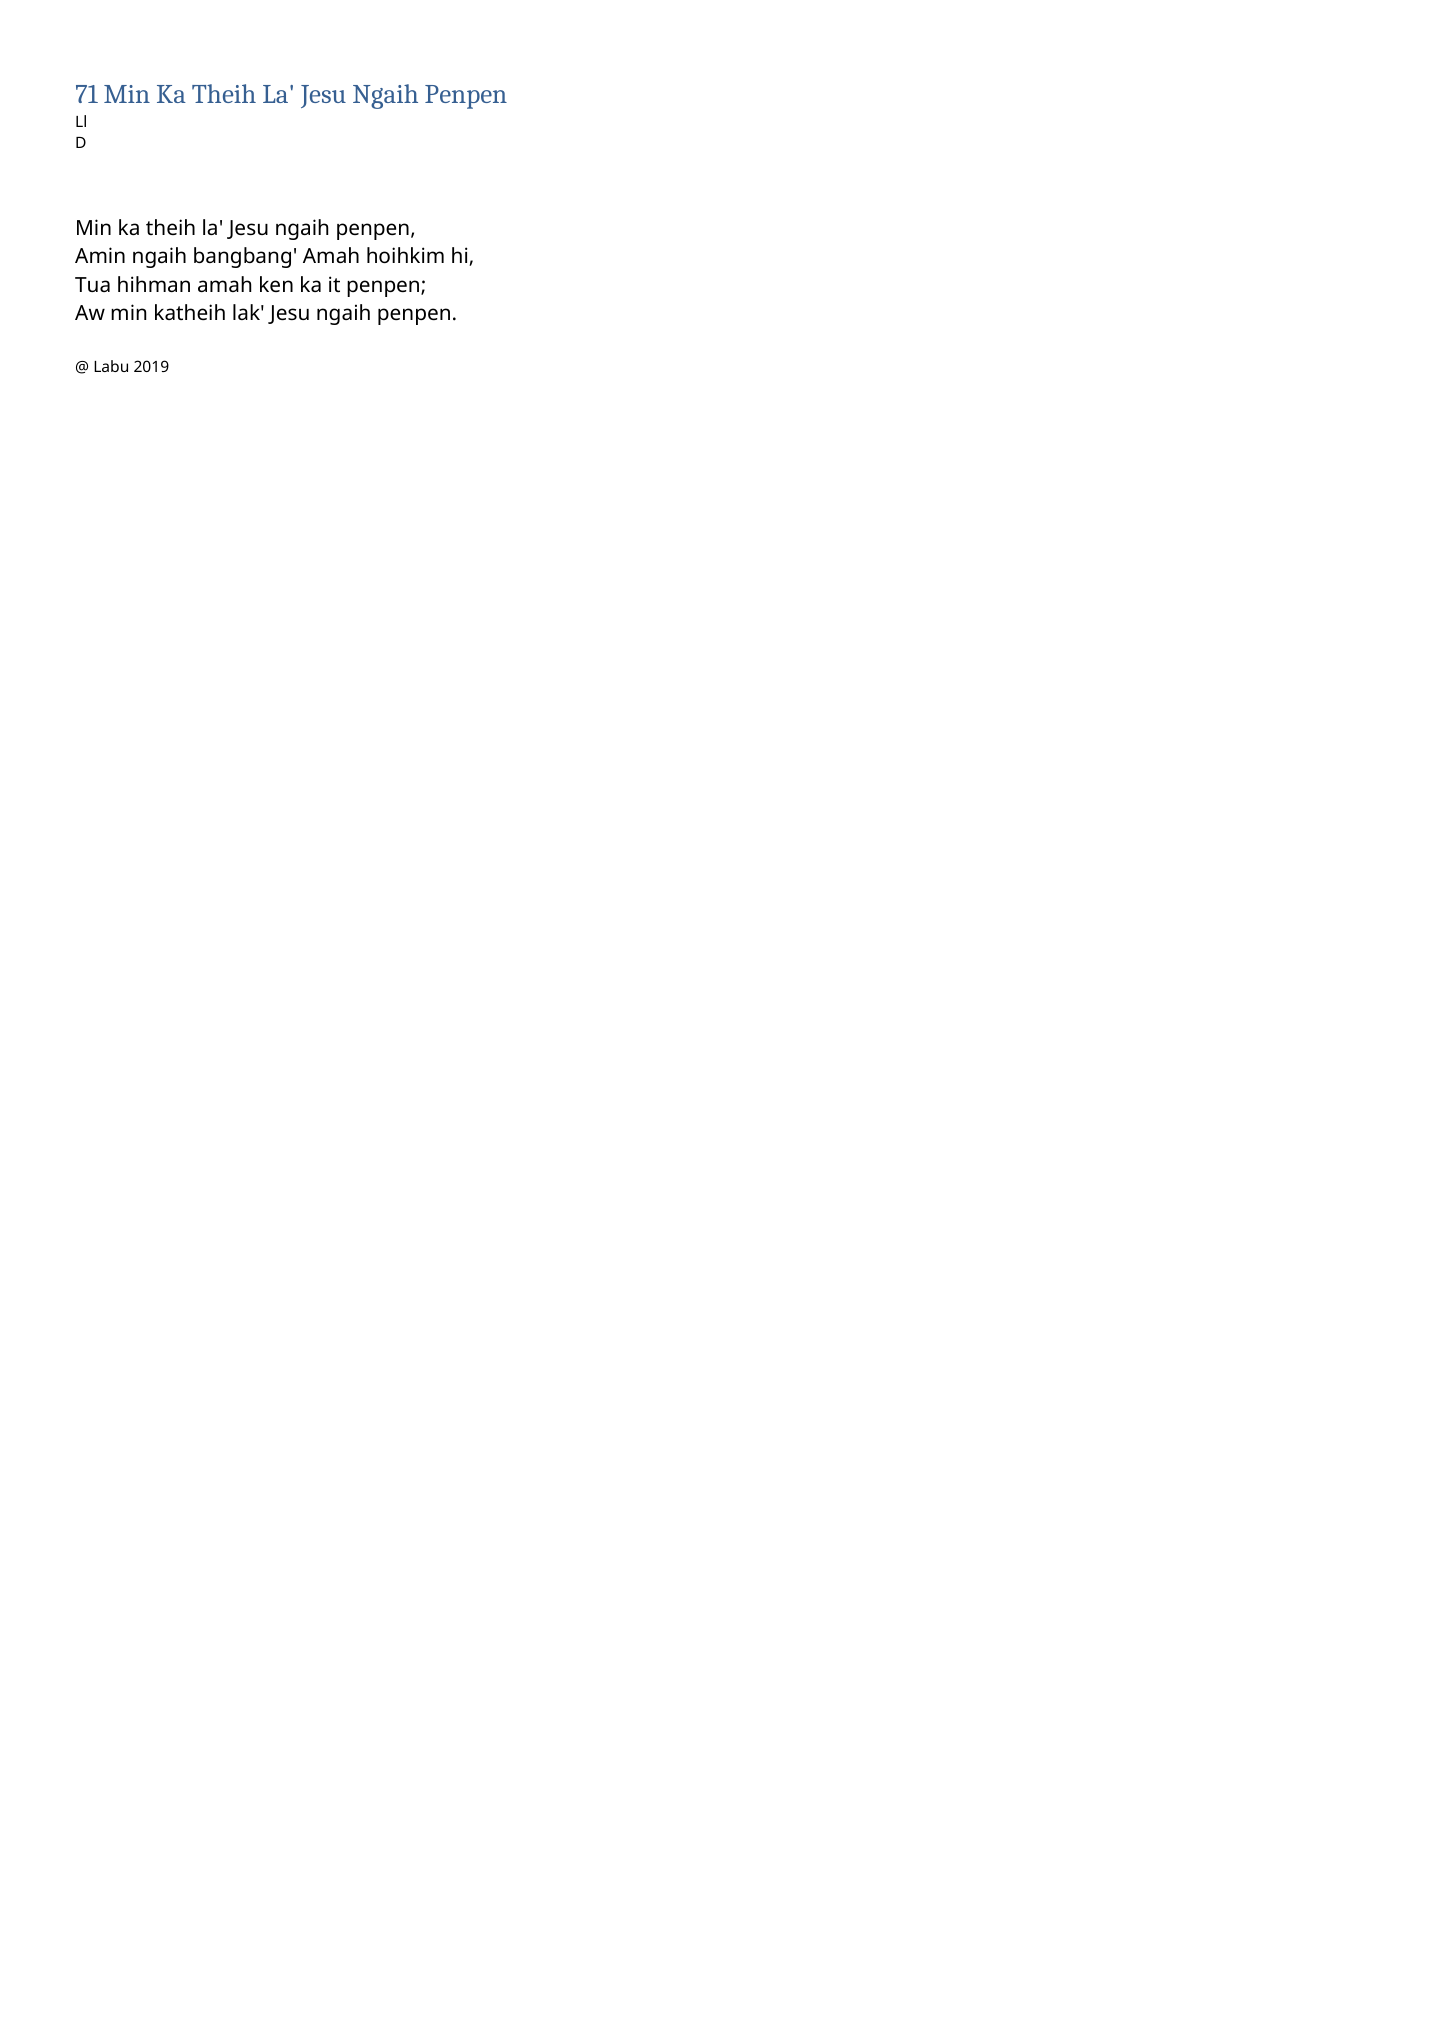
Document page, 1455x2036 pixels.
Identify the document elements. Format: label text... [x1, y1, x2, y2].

subtitle 71 Min Ka Theih La' Jesu Ngaih Penpen [75, 79, 1379, 110]
text @ Labu 2019 [75, 356, 1379, 409]
text Min ka theih la' Jesu ngaih penpen, Amin ngaih bangbang' Amah hoihkim hi, Tua hihman amah ken ka it penpen; Aw min katheih lak' Jesu ngaih penpen. [75, 213, 1379, 327]
text Ll D [75, 110, 1379, 184]
